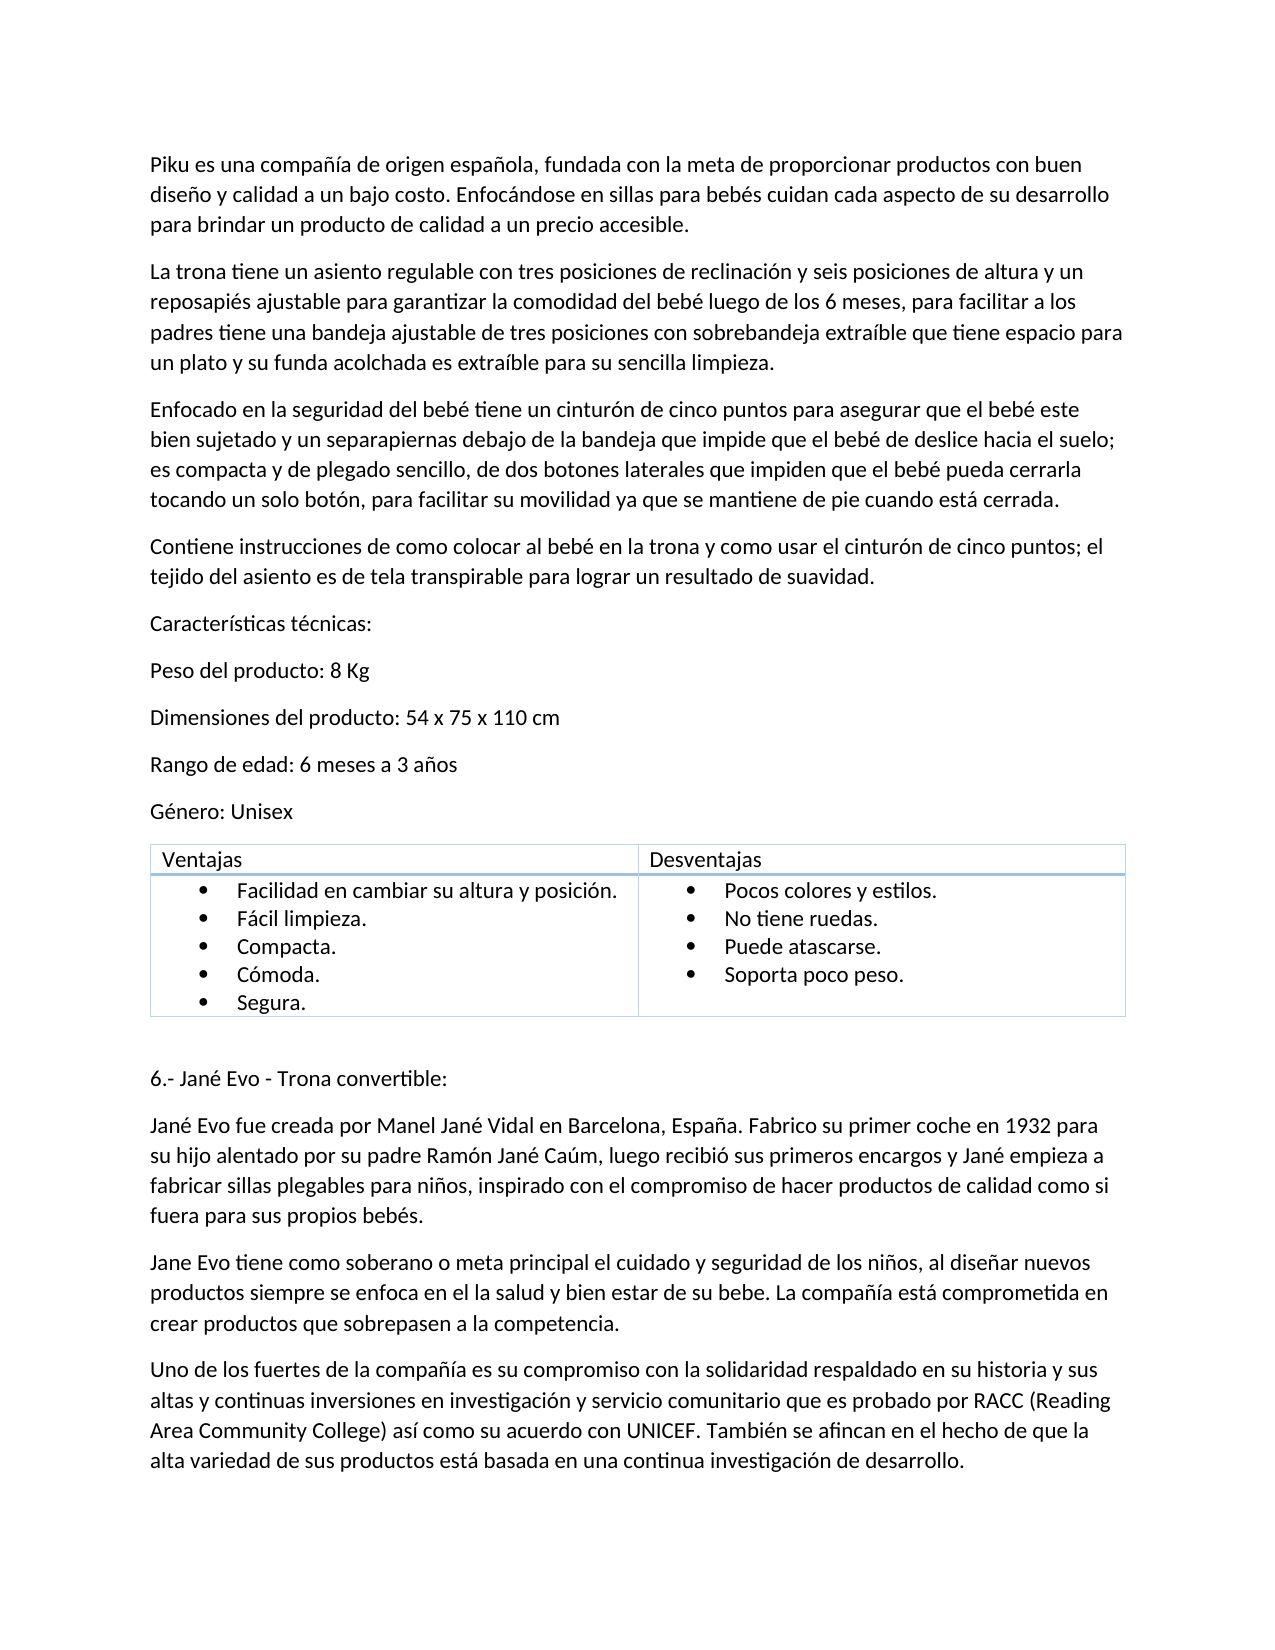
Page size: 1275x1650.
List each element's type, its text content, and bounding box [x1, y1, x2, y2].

text Jané Evo fue creada por Manel Jané Vidal en Barcelona, España. Fabrico su primer coche en 1932 para su hijo alentado por su padre Ramón Jané Caúm, luego recibió sus primeros encargos y Jané empieza a fabricar sillas plegables para niños, inspirado con el compromiso de hacer productos de calidad como si fuera para sus propios bebés. [150, 1111, 1125, 1229]
text Uno de los fuertes de la compañía es su compromiso con la solidaridad respaldado en su historia y sus altas y continuas inversiones en investigación y servicio comunitario que es probado por RACC (Reading Area Community College) así como su acuerdo con UNICEF. También se afincan en el hecho de que la alta variedad de sus productos está basada en una continua investigación de desarrollo. [150, 1356, 1125, 1474]
text Género: Unisex [150, 797, 1125, 825]
table_cell Pocos colores y estilos. No tiene ruedas. Puede atascarse. Soporta poco peso. [639, 876, 1125, 1016]
text Jane Evo tiene como soberano o meta principal el cuidado y seguridad de los niños, al diseñar nuevos productos siempre se enfoca en el la salud y bien estar de su bebe. La compañía está comprometida en crear productos que sobrepasen a la competencia. [150, 1248, 1125, 1337]
text Piku es una compañía de origen española, fundada con la meta de proporcionar productos con buen diseño y calidad a un bajo costo. Enfocándose en sillas para bebés cuidan cada aspecto de su desarrollo para brindar un producto de calidad a un precio accesible. [150, 150, 1125, 238]
text Dimensiones del producto: 54 x 75 x 110 cm [150, 703, 1125, 731]
text Rango de edad: 6 meses a 3 años [150, 750, 1125, 778]
text 6.- Jané Evo - Trona convertible: [150, 1064, 1125, 1092]
text Peso del producto: 8 Kg [150, 656, 1125, 684]
table_cell Facilidad en cambiar su altura y posición. Fácil limpieza. Compacta. Cómoda. Segura. [151, 876, 638, 1016]
table_header Desventajas [639, 845, 1125, 873]
text Características técnicas: [150, 609, 1125, 637]
text Contiene instrucciones de como colocar al bebé en la trona y como usar el cinturón de cinco puntos; el tejido del asiento es de tela transpirable para lograr un resultado de suavidad. [150, 532, 1125, 591]
text La trona tiene un asiento regulable con tres posiciones de reclinación y seis posiciones de altura y un reposapiés ajustable para garantizar la comodidad del bebé luego de los 6 meses, para facilitar a los padres tiene una bandeja ajustable de tres posiciones con sobrebandeja extraíble que tiene espacio para un plato y su funda acolchada es extraíble para su sencilla limpieza. [150, 257, 1125, 376]
text Enfocado en la seguridad del bebé tiene un cinturón de cinco puntos para asegurar que el bebé este bien sujetado y un separapiernas debajo de la bandeja que impide que el bebé de deslice hacia el suelo; es compacta y de plegado sencillo, de dos botones laterales que impiden que el bebé pueda cerrarla tocando un solo botón, para facilitar su movilidad ya que se mantiene de pie cuando está cerrada. [150, 395, 1125, 513]
table_header Ventajas [151, 845, 638, 873]
